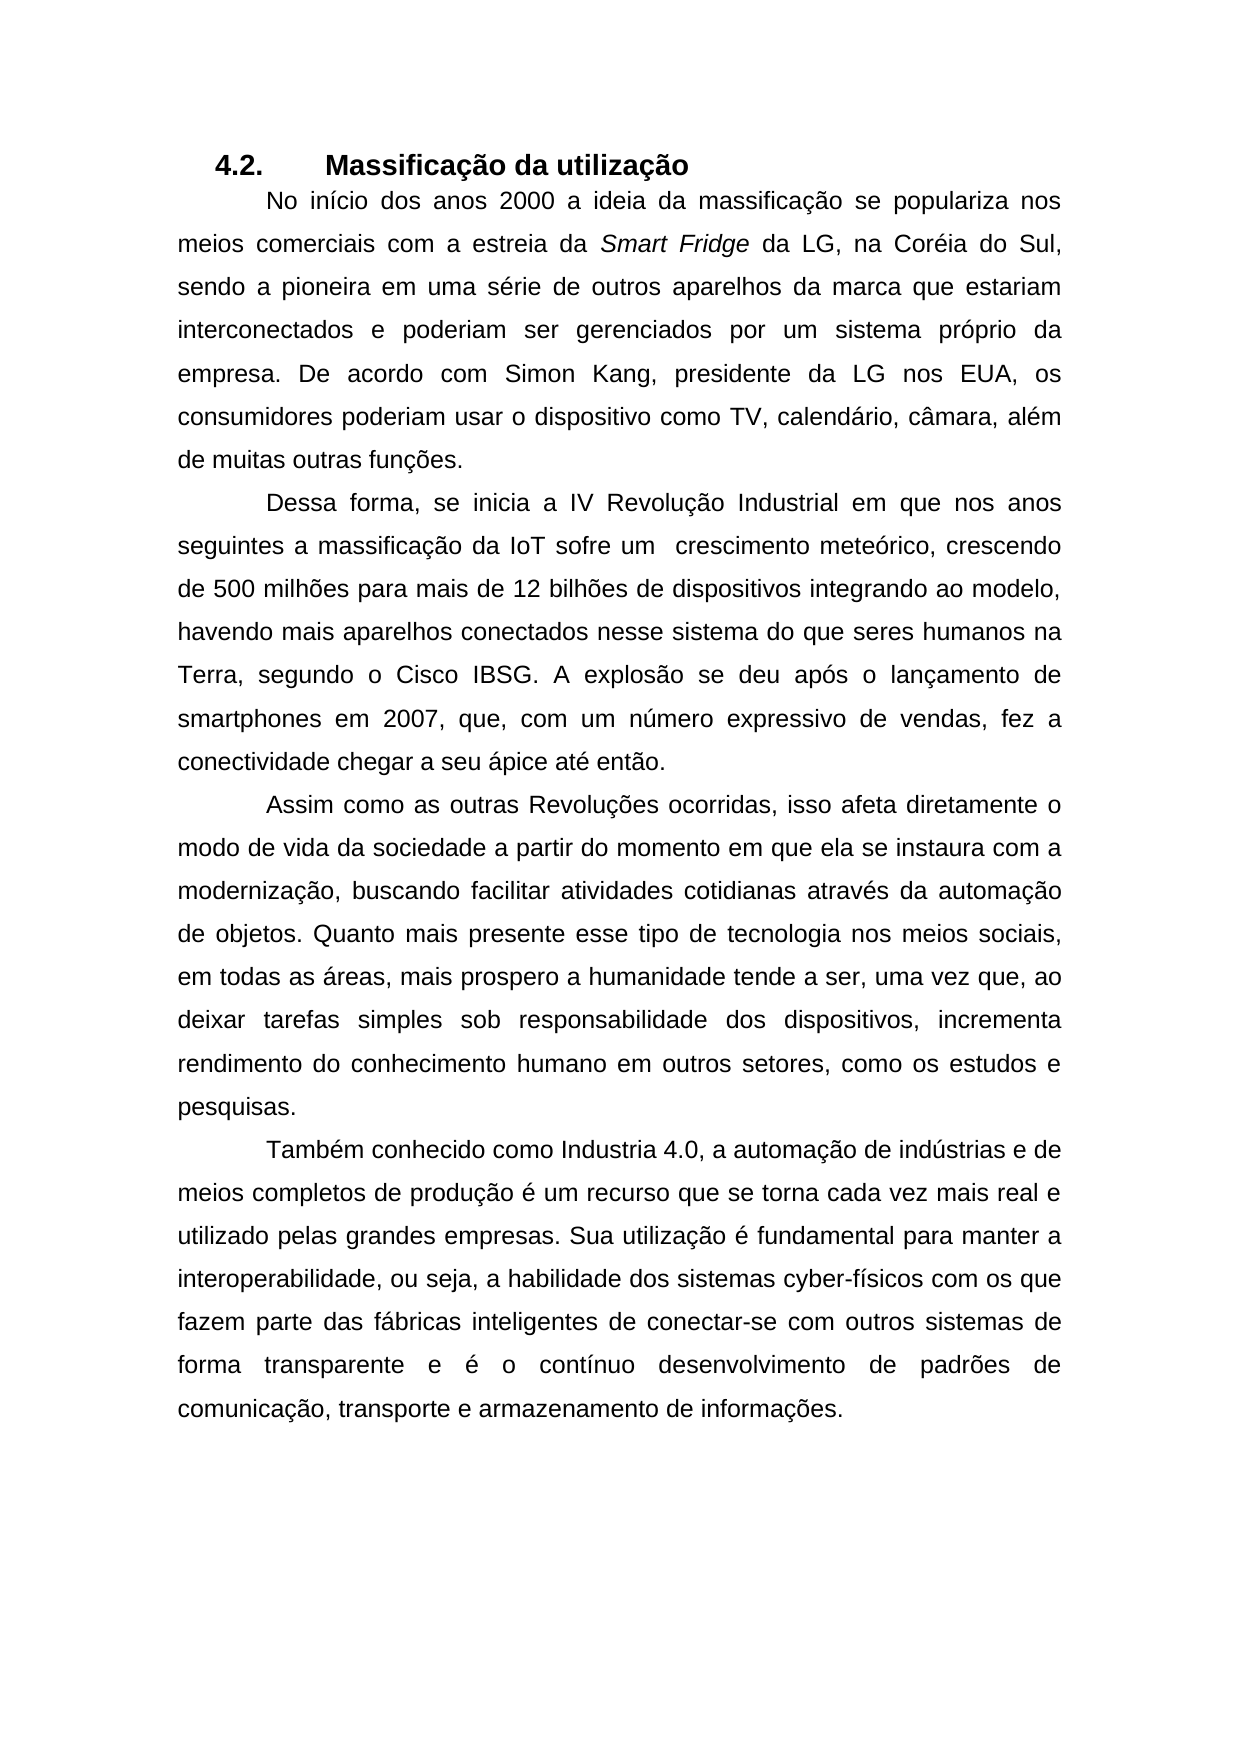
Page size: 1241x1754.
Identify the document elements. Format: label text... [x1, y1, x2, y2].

text Dessa forma, se inicia a IV Revolução Industrial em que nos anos seguintes a massificação da IoT sofre um crescimento meteórico, crescendo de 500 milhões para mais de 12 bilhões de dispositivos integrando ao modelo, havendo mais aparelhos conectados nesse sistema do que seres humanos na Terra, segundo o Cisco IBSG. A explosão se deu após o lançamento de smartphones em 2007, que, com um número expressivo de vendas, fez a conectividade chegar a seu ápice até então. [177, 488, 1063, 776]
list Massificação da utilização [215, 148, 1063, 181]
text No início dos anos 2000 a ideia da massificação se populariza nos meios comerciais com a estreia da Smart Fridge da LG, na Coréia do Sul, sendo a pioneira em uma série de outros aparelhos da marca que estariam interconectados e poderiam ser gerenciados por um sistema próprio da empresa. De acordo com Simon Kang, presidente da LG nos EUA, os consumidores poderiam usar o dispositivo como TV, calendário, câmara, além de muitas outras funções. [177, 186, 1063, 474]
text Também conhecido como Industria 4.0, a automação de indústrias e de meios completos de produção é um recurso que se torna cada vez mais real e utilizado pelas grandes empresas. Sua utilização é fundamental para manter a interoperabilidade, ou seja, a habilidade dos sistemas cyber-físicos com os que fazem parte das fábricas inteligentes de conectar-se com outros sistemas de forma transparente e é o contínuo desenvolvimento de padrões de comunicação, transporte e armazenamento de informações. [177, 1135, 1063, 1422]
text Assim como as outras Revoluções ocorridas, isso afeta diretamente o modo de vida da sociedade a partir do momento em que ela se instaura com a modernização, buscando facilitar atividades cotidianas através da automação de objetos. Quanto mais presente esse tipo de tecnologia nos meios sociais, em todas as áreas, mais prospero a humanidade tende a ser, uma vez que, ao deixar tarefas simples sob responsabilidade dos dispositivos, incrementa rendimento do conhecimento humano em outros setores, como os estudos e pesquisas. [177, 790, 1063, 1121]
